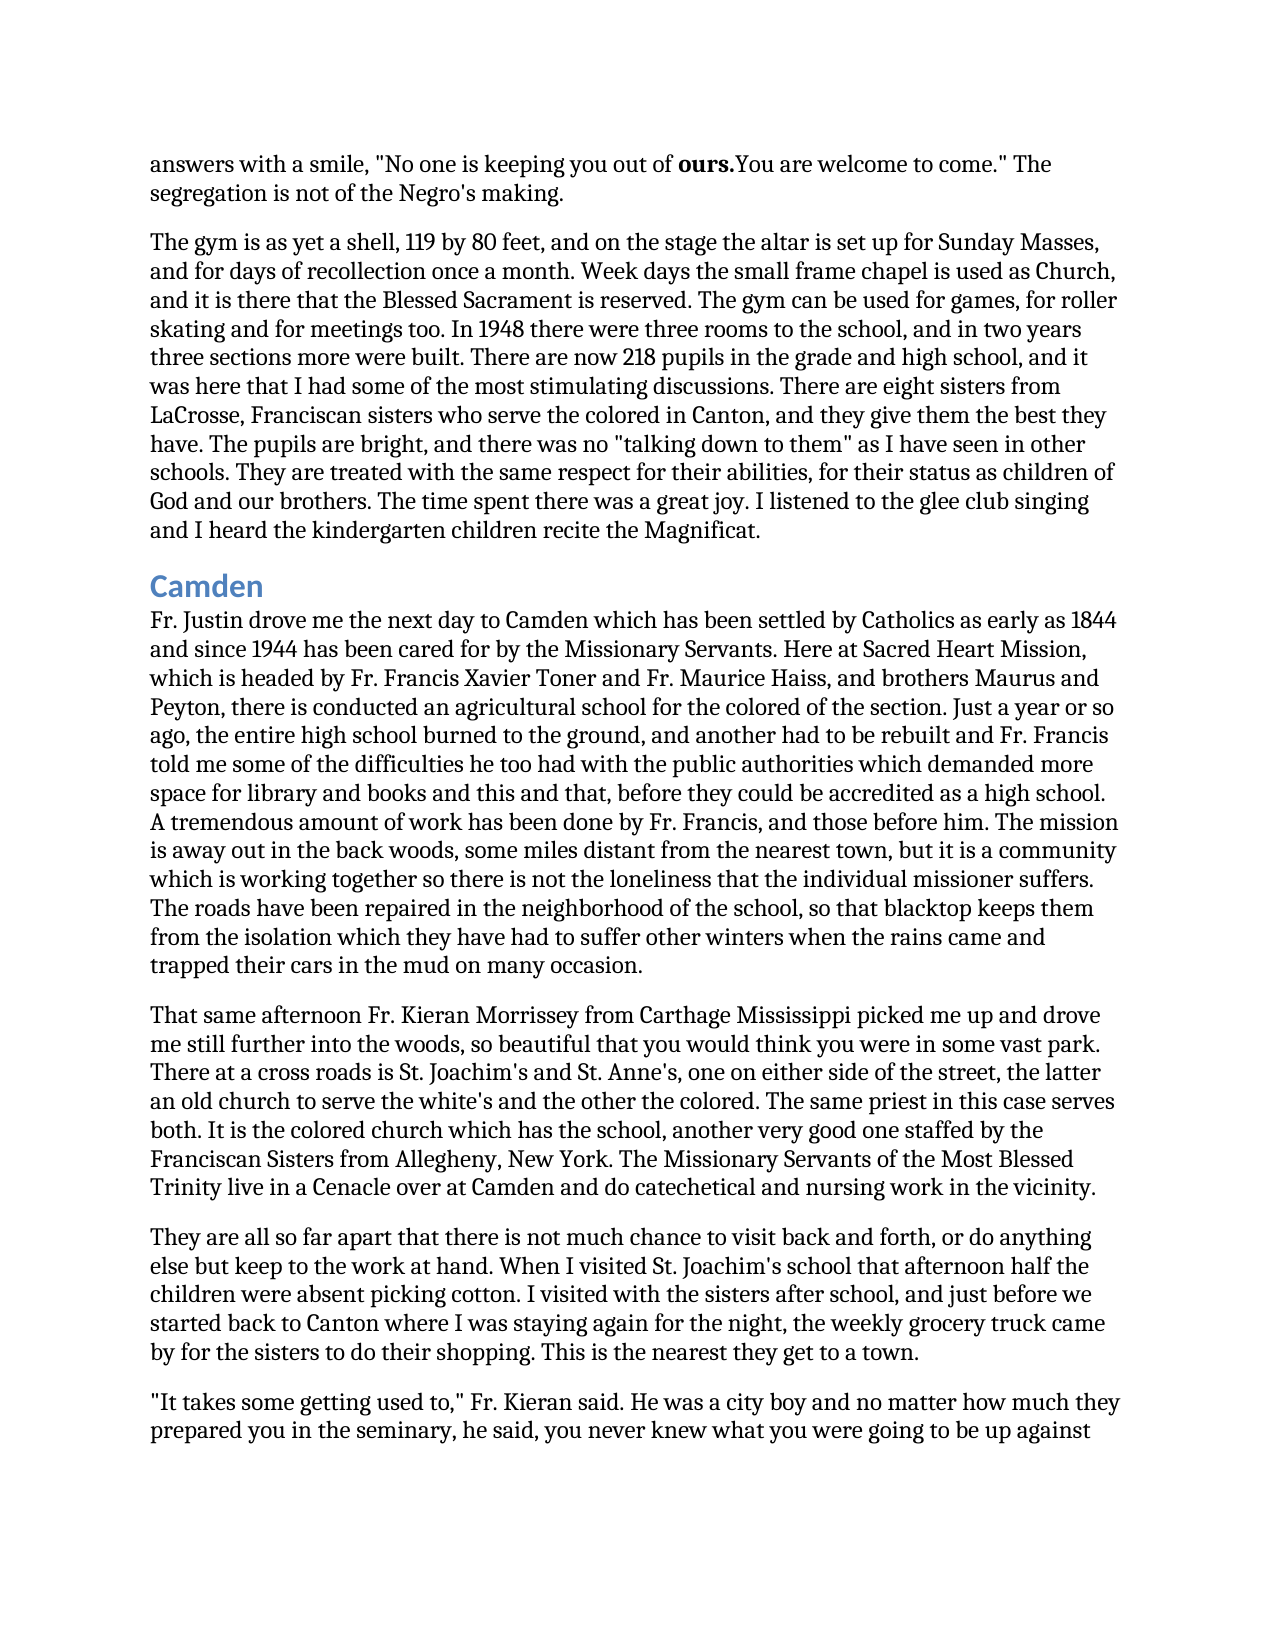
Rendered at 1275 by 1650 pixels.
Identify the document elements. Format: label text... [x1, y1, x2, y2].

subtitle Camden [150, 565, 1125, 606]
text The gym is as yet a shell, 119 by 80 feet, and on the stage the altar is set up for Sunday Masses, and for days of recollection once a month. Week days the small frame chapel is used as Church, and it is there that the Blessed Sacrament is reserved. The gym can be used for games, for roller skating and for meetings too. In 1948 there were three rooms to the school, and in two years three sections more were built. There are now 218 pupils in the grade and high school, and it was here that I had some of the most stimulating discussions. There are eight sisters from LaCrosse, Franciscan sisters who serve the colored in Canton, and they give them the best they have. The pupils are bright, and there was no "talking down to them" as I have seen in other schools. They are treated with the same respect for their abilities, for their status as children of God and our brothers. The time spent there was a great joy. I listened to the glee club singing and I heard the kindergarten children recite the Magnificat. [150, 228, 1125, 544]
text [150, 150, 1125, 207]
text Fr. Justin drove me the next day to Camden which has been settled by Catholics as early as 1844 and since 1944 has been cared for by the Missionary Servants. Here at Sacred Heart Mission, which is headed by Fr. Francis Xavier Toner and Fr. Maurice Haiss, and brothers Maurus and Peyton, there is conducted an agricultural school for the colored of the section. Just a year or so ago, the entire high school burned to the ground, and another had to be rebuilt and Fr. Francis told me some of the difficulties he too had with the public authorities which demanded more space for library and books and this and that, before they could be accredited as a high school. A tremendous amount of work has been done by Fr. Francis, and those before him. The mission is away out in the back woods, some miles distant from the nearest town, but it is a community which is working together so there is not the loneliness that the individual missioner suffers. The roads have been repaired in the neighborhood of the school, so that blacktop keeps them from the isolation which they have had to suffer other winters when the rains came and trapped their cars in the mud on many occasion. [150, 606, 1125, 980]
text That same afternoon Fr. Kieran Morrissey from Carthage Mississippi picked me up and drove me still further into the woods, so beautiful that you would think you were in some vast park. There at a cross roads is St. Joachim's and St. Anne's, one on either side of the street, the latter an old church to serve the white's and the other the colored. The same priest in this case serves both. It is the colored church which has the school, another very good one staffed by the Franciscan Sisters from Allegheny, New York. The Missionary Servants of the Most Blessed Trinity live in a Cenacle over at Camden and do catechetical and nursing work in the vicinity. [150, 1001, 1125, 1202]
text They are all so far apart that there is not much chance to visit back and forth, or do anything else but keep to the work at hand. When I visited St. Joachim's school that afternoon half the children were absent picking cotton. I visited with the sisters after school, and just before we started back to Canton where I was staying again for the night, the weekly grocery truck came by for the sisters to do their shopping. This is the nearest they get to a town. [150, 1223, 1125, 1367]
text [150, 1387, 1125, 1445]
